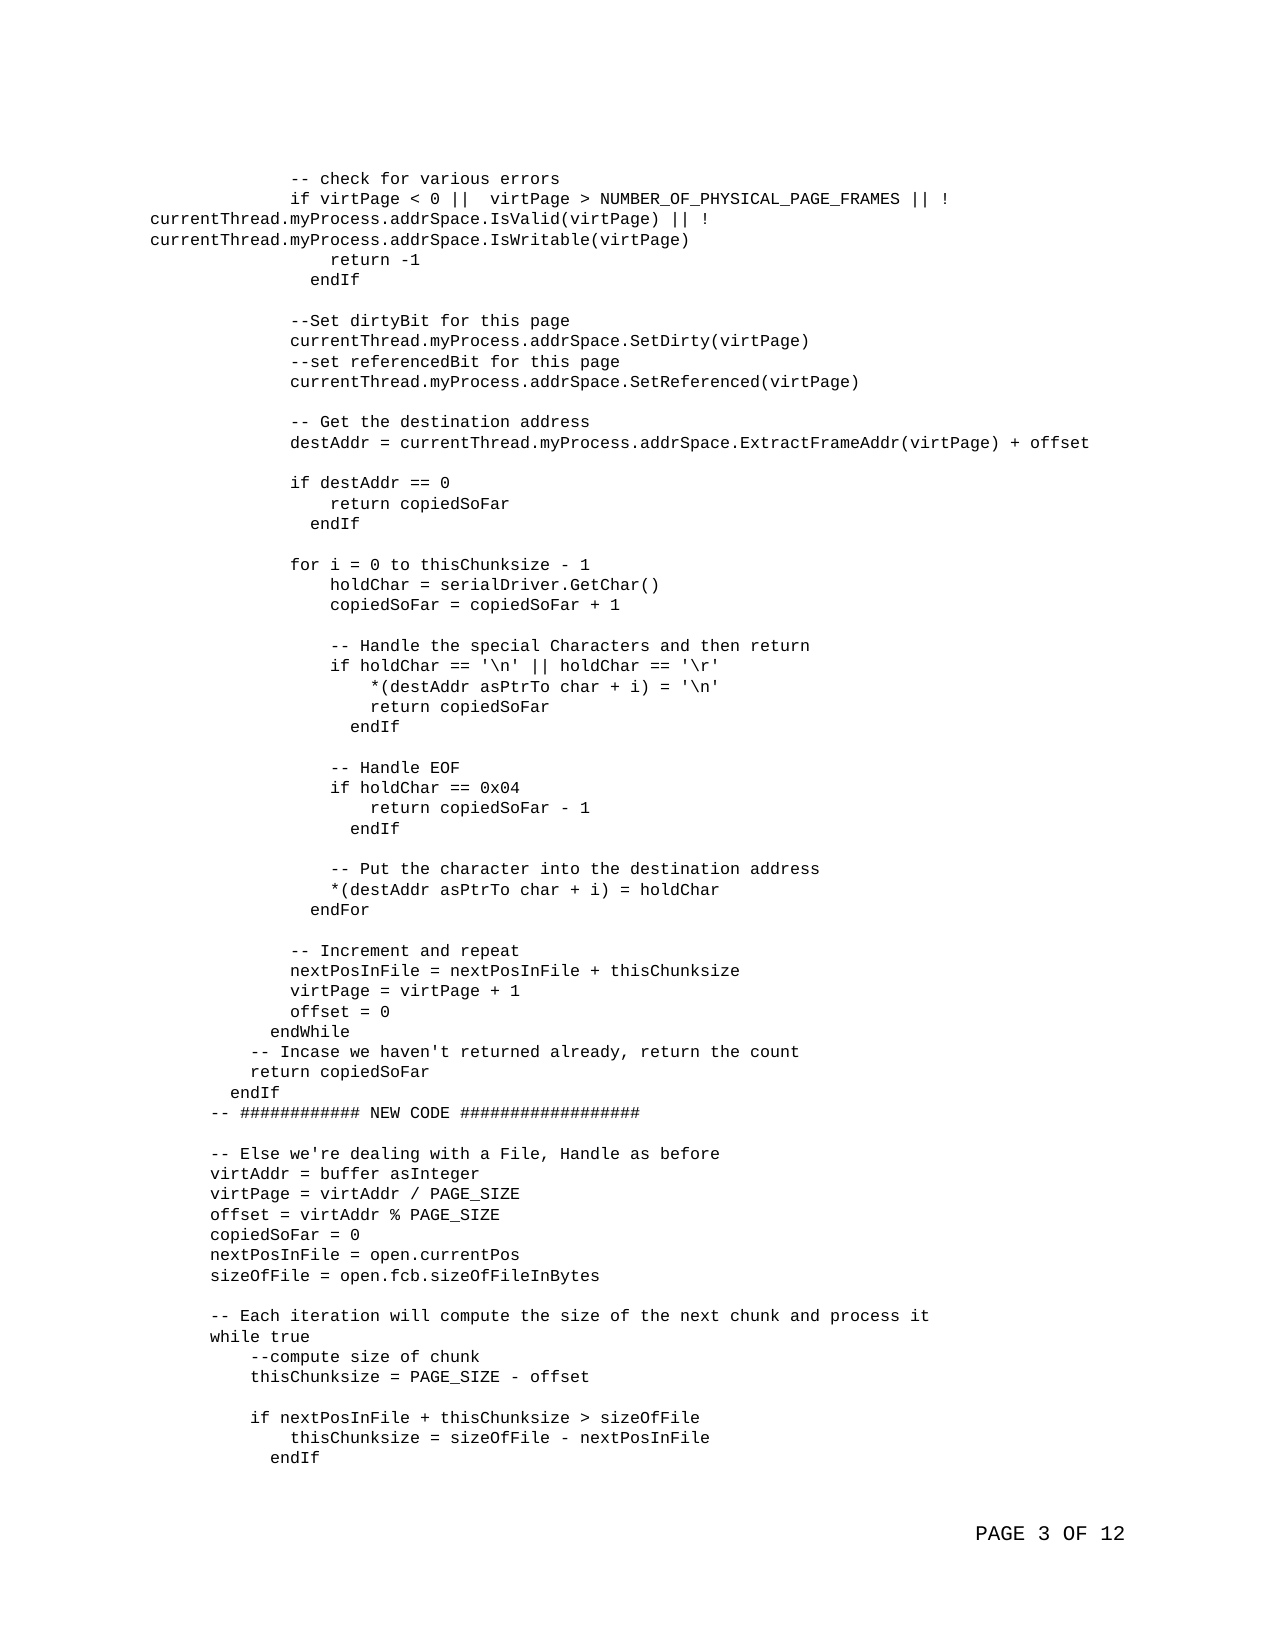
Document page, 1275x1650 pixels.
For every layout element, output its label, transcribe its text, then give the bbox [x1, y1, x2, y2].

text if holdChar == 0x04 [150, 780, 1125, 798]
text virtPage = virtPage + 1 [150, 983, 1125, 1002]
text endIf [150, 719, 1125, 738]
text virtAddr = buffer asInteger [150, 1166, 1125, 1184]
text -- Handle EOF [150, 759, 1125, 778]
text thisChunksize = PAGE_SIZE - offset [150, 1369, 1125, 1388]
text return copiedSoFar - 1 [150, 800, 1125, 819]
text -- Get the destination address [150, 414, 1125, 433]
text return copiedSoFar [150, 698, 1125, 717]
text *(destAddr asPtrTo char + i) = holdChar [150, 881, 1125, 900]
text -- check for various errors [150, 170, 1125, 189]
text -- Each iteration will compute the size of the next chunk and process it [150, 1308, 1125, 1327]
text --Set dirtyBit for this page [150, 312, 1125, 331]
text endIf [150, 820, 1125, 839]
text currentThread.myProcess.addrSpace.SetReferenced(virtPage) [150, 373, 1125, 392]
text if destAddr == 0 [150, 475, 1125, 494]
text thisChunksize = sizeOfFile - nextPosInFile [150, 1430, 1125, 1448]
text -- Incase we haven't returned already, return the count [150, 1044, 1125, 1063]
text endIf [150, 272, 1125, 291]
text endIf [150, 1084, 1125, 1103]
text endFor [150, 902, 1125, 920]
text -- ############ NEW CODE ################## [150, 1105, 1125, 1123]
text sizeOfFile = open.fcb.sizeOfFileInBytes [150, 1267, 1125, 1286]
text nextPosInFile = nextPosInFile + thisChunksize [150, 962, 1125, 981]
text for i = 0 to thisChunksize - 1 [150, 556, 1125, 575]
text return copiedSoFar [150, 1064, 1125, 1083]
text virtPage = virtAddr / PAGE_SIZE [150, 1186, 1125, 1205]
text destAddr = currentThread.myProcess.addrSpace.ExtractFrameAddr(virtPage) + offset [150, 434, 1125, 453]
text offset = virtAddr % PAGE_SIZE [150, 1206, 1125, 1225]
text return copiedSoFar [150, 495, 1125, 514]
text holdChar = serialDriver.GetChar() [150, 577, 1125, 595]
text offset = 0 [150, 1003, 1125, 1022]
text return -1 [150, 252, 1125, 270]
text -- Increment and repeat [150, 942, 1125, 961]
text -- Put the character into the destination address [150, 861, 1125, 880]
text --set referencedBit for this page [150, 353, 1125, 372]
text -- Handle the special Characters and then return [150, 637, 1125, 656]
text *(destAddr asPtrTo char + i) = '\n' [150, 678, 1125, 697]
text -- Else we're dealing with a File, Handle as before [150, 1145, 1125, 1164]
text nextPosInFile = open.currentPos [150, 1247, 1125, 1266]
text endIf [150, 516, 1125, 534]
text copiedSoFar = copiedSoFar + 1 [150, 597, 1125, 616]
text endIf [150, 1450, 1125, 1469]
text endWhile [150, 1023, 1125, 1042]
text if virtPage < 0 || virtPage > NUMBER_OF_PHYSICAL_PAGE_FRAMES || !currentThread.myProcess.addrSpace.IsValid(virtPage) || !currentThread.myProcess.addrSpace.IsWritable(virtPage) [150, 191, 1125, 250]
text currentThread.myProcess.addrSpace.SetDirty(virtPage) [150, 333, 1125, 352]
text copiedSoFar = 0 [150, 1227, 1125, 1245]
text if nextPosInFile + thisChunksize > sizeOfFile [150, 1409, 1125, 1428]
text if holdChar == '\n' || holdChar == '\r' [150, 658, 1125, 677]
text while true [150, 1328, 1125, 1347]
text --compute size of chunk [150, 1348, 1125, 1367]
